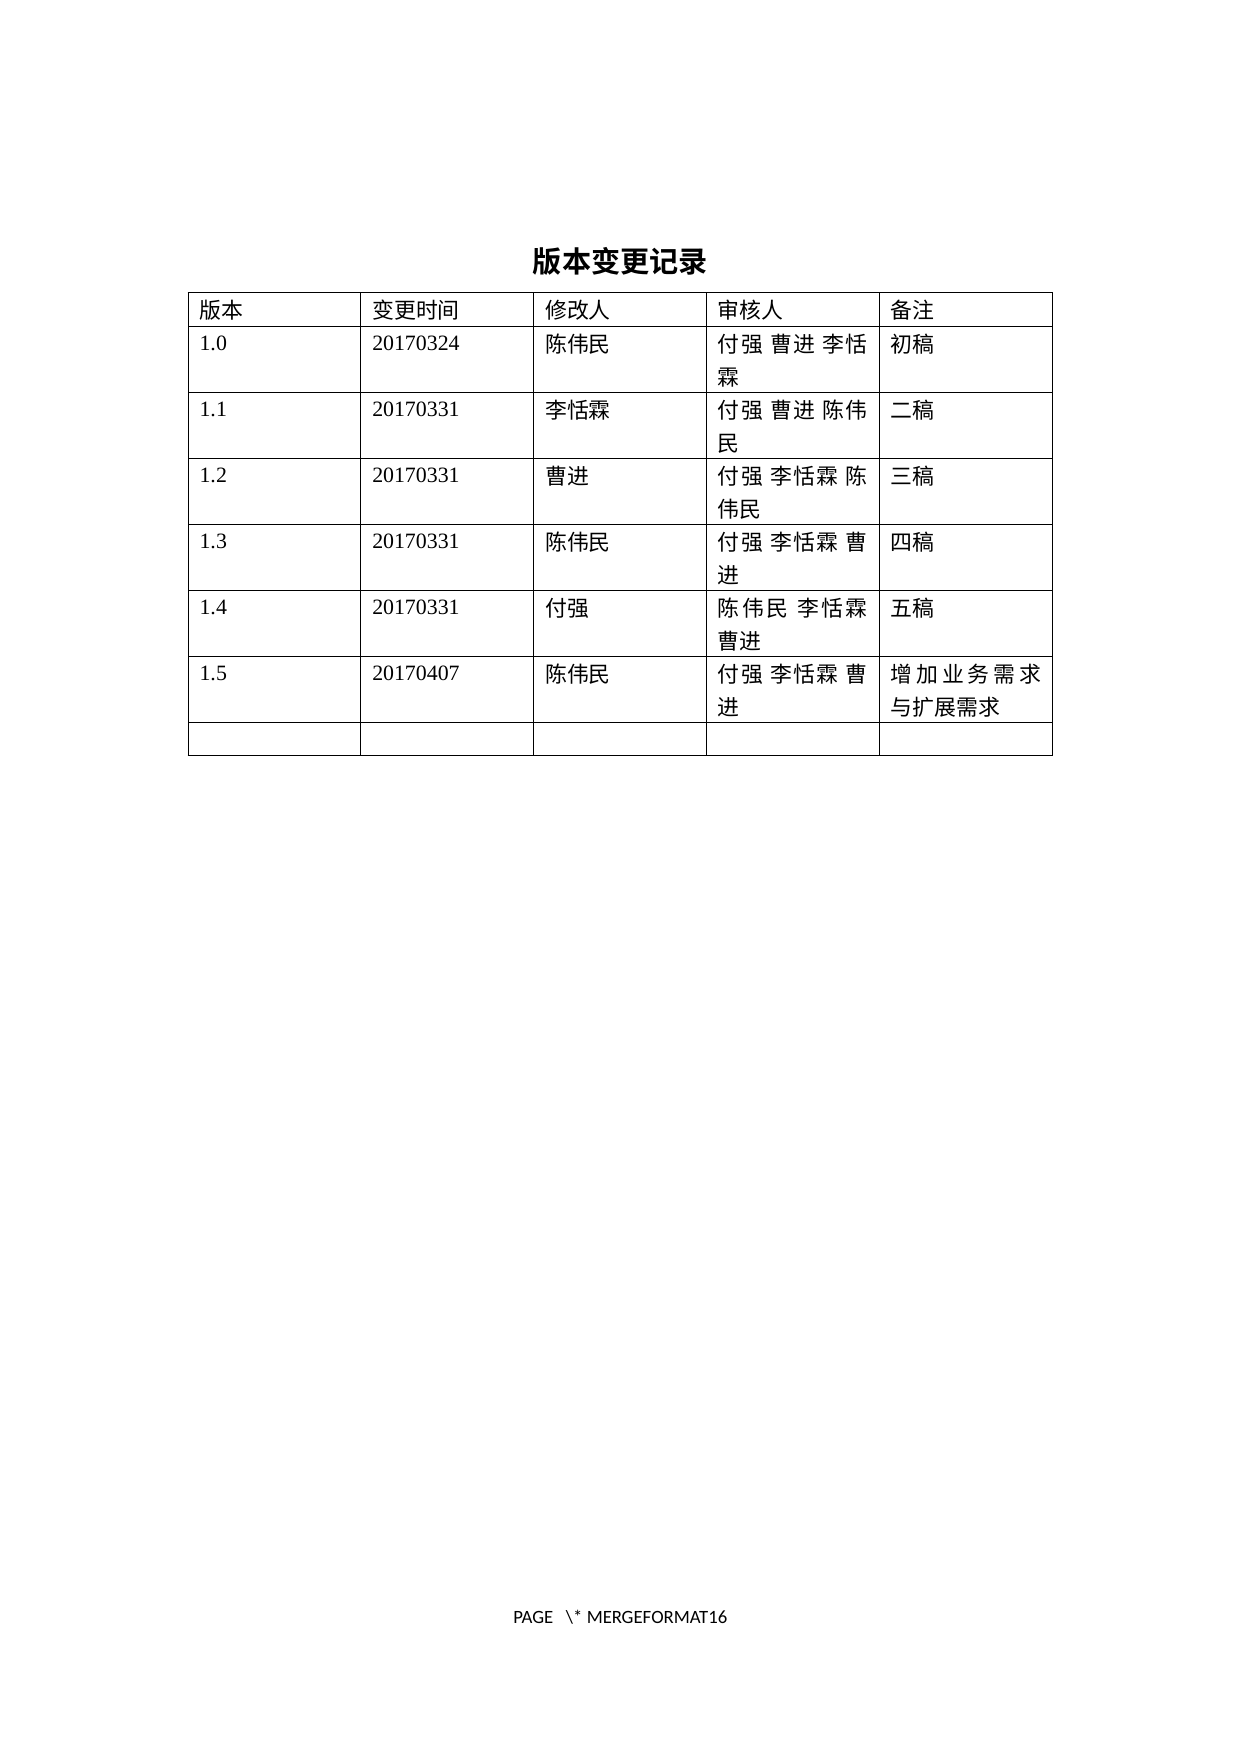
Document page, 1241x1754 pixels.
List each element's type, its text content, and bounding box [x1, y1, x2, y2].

table_cell 陈伟民 [534, 525, 706, 590]
table_cell 1.5 [189, 657, 360, 722]
table_cell 付强 曹进 陈伟民 [707, 393, 879, 458]
table_cell [189, 723, 360, 755]
table_cell 付强 李恬霖 曹进 [707, 657, 879, 722]
table_cell 1.3 [189, 525, 360, 590]
table_cell 1.0 [189, 327, 360, 392]
table_cell [707, 723, 879, 755]
table_cell 1.4 [189, 591, 360, 656]
table_cell 付强 李恬霖 曹进 [707, 525, 879, 590]
table_header 版本 [189, 293, 360, 326]
table_cell 三稿 [880, 459, 1052, 524]
table_cell 20170331 [361, 459, 533, 524]
table_cell 增加业务需求与扩展需求 [880, 657, 1052, 722]
table_cell 二稿 [880, 393, 1052, 458]
table_cell 付强 曹进 李恬霖 [707, 327, 879, 392]
table_cell 1.2 [189, 459, 360, 524]
table_cell 陈伟民 李恬霖 曹进 [707, 591, 879, 656]
table_header 修改人 [534, 293, 706, 326]
table_cell [534, 723, 706, 755]
table_cell 五稿 [880, 591, 1052, 656]
table_cell [880, 723, 1052, 755]
table_cell 20170331 [361, 525, 533, 590]
table_cell 付强 [534, 591, 706, 656]
table_header 变更时间 [361, 293, 533, 326]
table_header 备注 [880, 293, 1052, 326]
table_cell 付强 李恬霖 陈伟民 [707, 459, 879, 524]
table_cell 陈伟民 [534, 657, 706, 722]
table_cell 初稿 [880, 327, 1052, 392]
table_cell 陈伟民 [534, 327, 706, 392]
text 版本变更记录 [187, 227, 1053, 292]
table_cell [361, 723, 533, 755]
table_cell 20170324 [361, 327, 533, 392]
table_cell 四稿 [880, 525, 1052, 590]
table_cell 1.1 [189, 393, 360, 458]
table_cell 20170407 [361, 657, 533, 722]
table_cell 20170331 [361, 591, 533, 656]
table_cell 李恬霖 [534, 393, 706, 458]
table_cell 20170331 [361, 393, 533, 458]
table_header 审核人 [707, 293, 879, 326]
table_cell 曹进 [534, 459, 706, 524]
